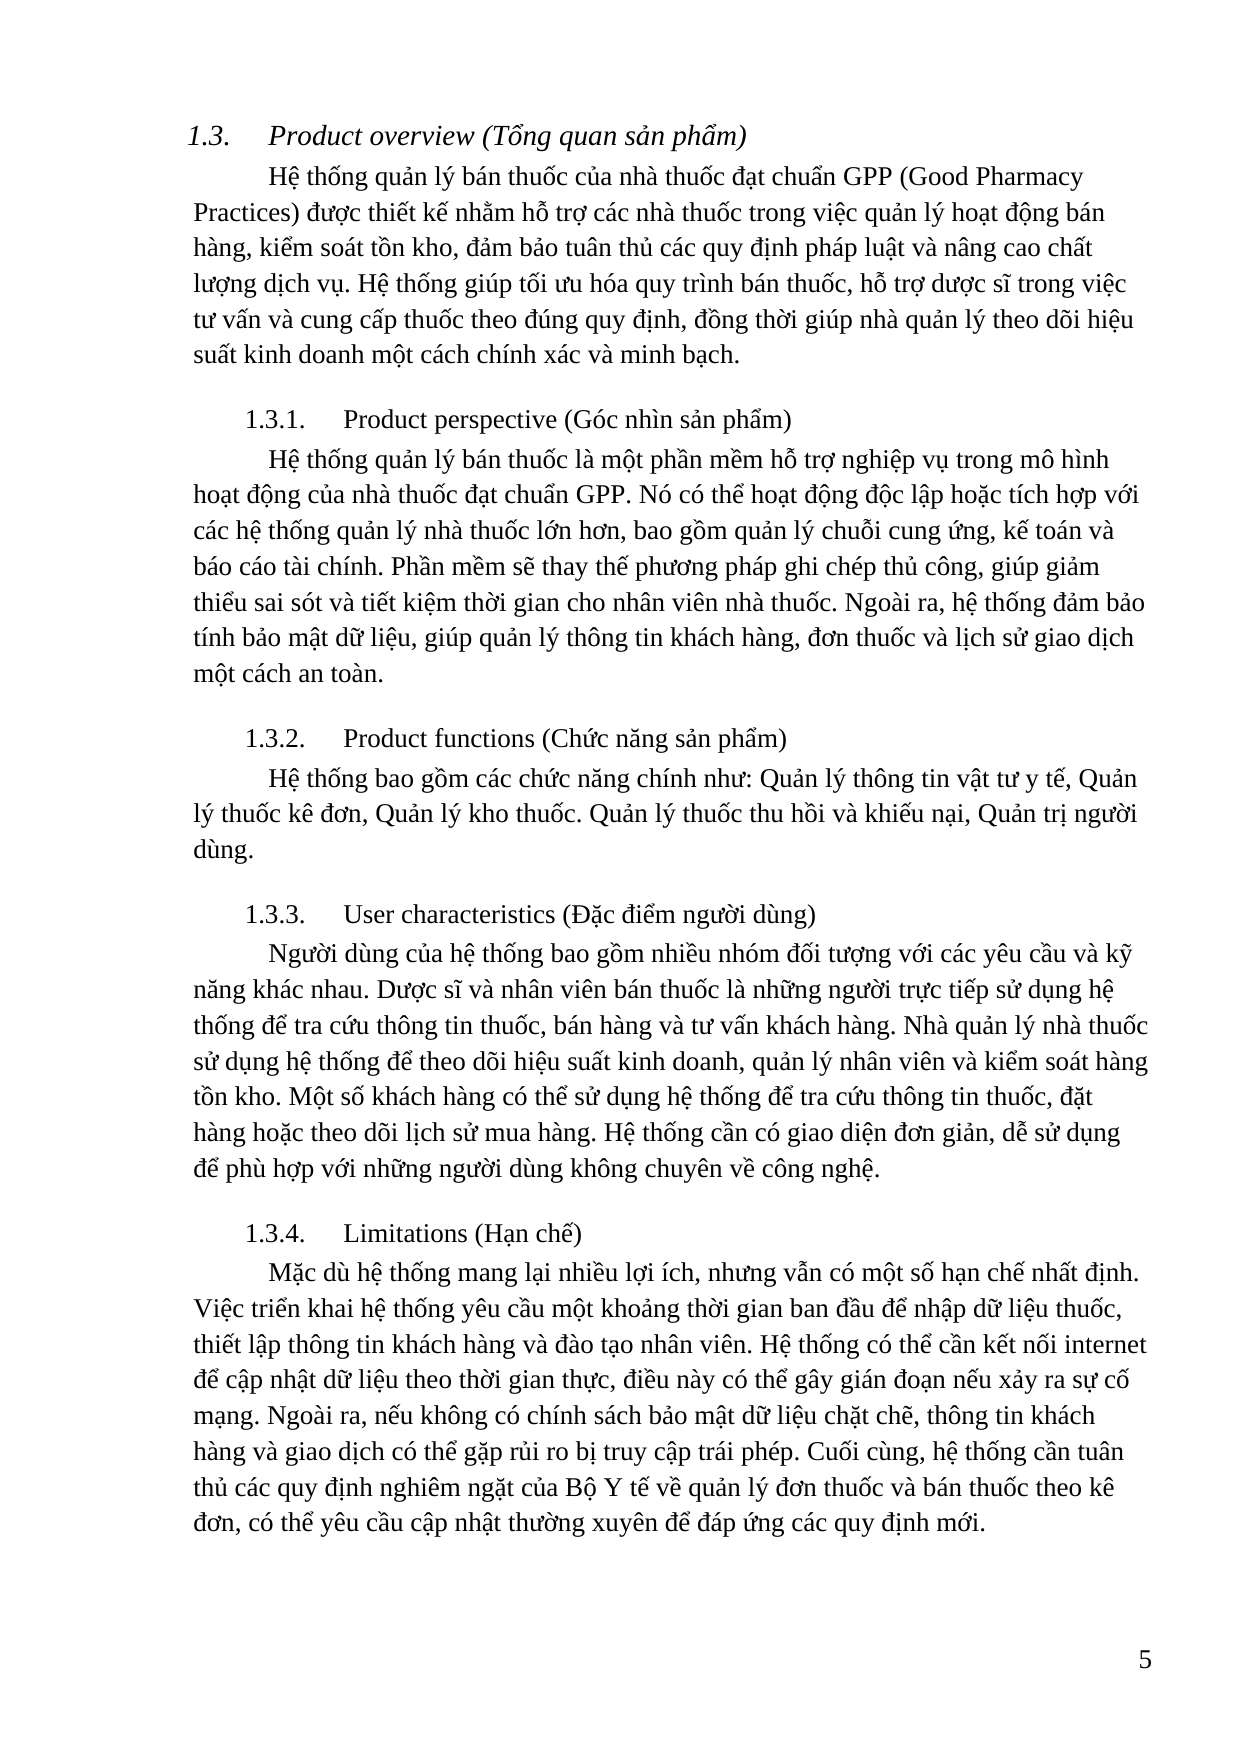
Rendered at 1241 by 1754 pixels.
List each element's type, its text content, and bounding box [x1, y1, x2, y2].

text Hệ thống bao gồm các chức năng chính như: Quản lý thông tin vật tư y tế, Quản lý thuốc kê đơn, Quản lý kho thuốc. Quản lý thuốc thu hồi và khiếu nại, Quản trị người dùng. [193, 762, 1152, 864]
subtitle Limitations (Hạn chế) [306, 1217, 1152, 1248]
subtitle Product functions (Chức năng sản phẩm) [306, 722, 1152, 753]
subtitle User characteristics (Đặc điểm người dùng) [306, 898, 1152, 929]
subtitle Product perspective (Góc nhìn sản phẩm) [306, 403, 1152, 434]
text Hệ thống quản lý bán thuốc của nhà thuốc đạt chuẩn GPP (Good Pharmacy Practices) được thiết kế nhằm hỗ trợ các nhà thuốc trong việc quản lý hoạt động bán hàng, kiểm soát tồn kho, đảm bảo tuân thủ các quy định pháp luật và nâng cao chất lượng dịch vụ. Hệ thống giúp tối ưu hóa quy trình bán thuốc, hỗ trợ dược sĩ trong việc tư vấn và cung cấp thuốc theo đúng quy định, đồng thời giúp nhà quản lý theo dõi hiệu suất kinh doanh một cách chính xác và minh bạch. [193, 160, 1152, 370]
subtitle Product overview (Tổng quan sản phẩm) [231, 118, 1152, 152]
text Hệ thống quản lý bán thuốc là một phần mềm hỗ trợ nghiệp vụ trong mô hình hoạt động của nhà thuốc đạt chuẩn GPP. Nó có thể hoạt động độc lập hoặc tích hợp với các hệ thống quản lý nhà thuốc lớn hơn, bao gồm quản lý chuỗi cung ứng, kế toán và báo cáo tài chính. Phần mềm sẽ thay thế phương pháp ghi chép thủ công, giúp giảm thiểu sai sót và tiết kiệm thời gian cho nhân viên nhà thuốc. Ngoài ra, hệ thống đảm bảo tính bảo mật dữ liệu, giúp quản lý thông tin khách hàng, đơn thuốc và lịch sử giao dịch một cách an toàn. [193, 443, 1152, 688]
text Người dùng của hệ thống bao gồm nhiều nhóm đối tượng với các yêu cầu và kỹ năng khác nhau. Dược sĩ và nhân viên bán thuốc là những người trực tiếp sử dụng hệ thống để tra cứu thông tin thuốc, bán hàng và tư vấn khách hàng. Nhà quản lý nhà thuốc sử dụng hệ thống để theo dõi hiệu suất kinh doanh, quản lý nhân viên và kiểm soát hàng tồn kho. Một số khách hàng có thể sử dụng hệ thống để tra cứu thông tin thuốc, đặt hàng hoặc theo dõi lịch sử mua hàng. Hệ thống cần có giao diện đơn giản, dễ sử dụng để phù hợp với những người dùng không chuyên về công nghệ. [193, 937, 1152, 1183]
text Mặc dù hệ thống mang lại nhiều lợi ích, nhưng vẫn có một số hạn chế nhất định. Việc triển khai hệ thống yêu cầu một khoảng thời gian ban đầu để nhập dữ liệu thuốc, thiết lập thông tin khách hàng và đào tạo nhân viên. Hệ thống có thể cần kết nối internet để cập nhật dữ liệu theo thời gian thực, điều này có thể gây gián đoạn nếu xảy ra sự cố mạng. Ngoài ra, nếu không có chính sách bảo mật dữ liệu chặt chẽ, thông tin khách hàng và giao dịch có thể gặp rủi ro bị truy cập trái phép. Cuối cùng, hệ thống cần tuân thủ các quy định nghiêm ngặt của Bộ Y tế về quản lý đơn thuốc và bán thuốc theo kê đơn, có thể yêu cầu cập nhật thường xuyên để đáp ứng các quy định mới. [193, 1256, 1152, 1537]
